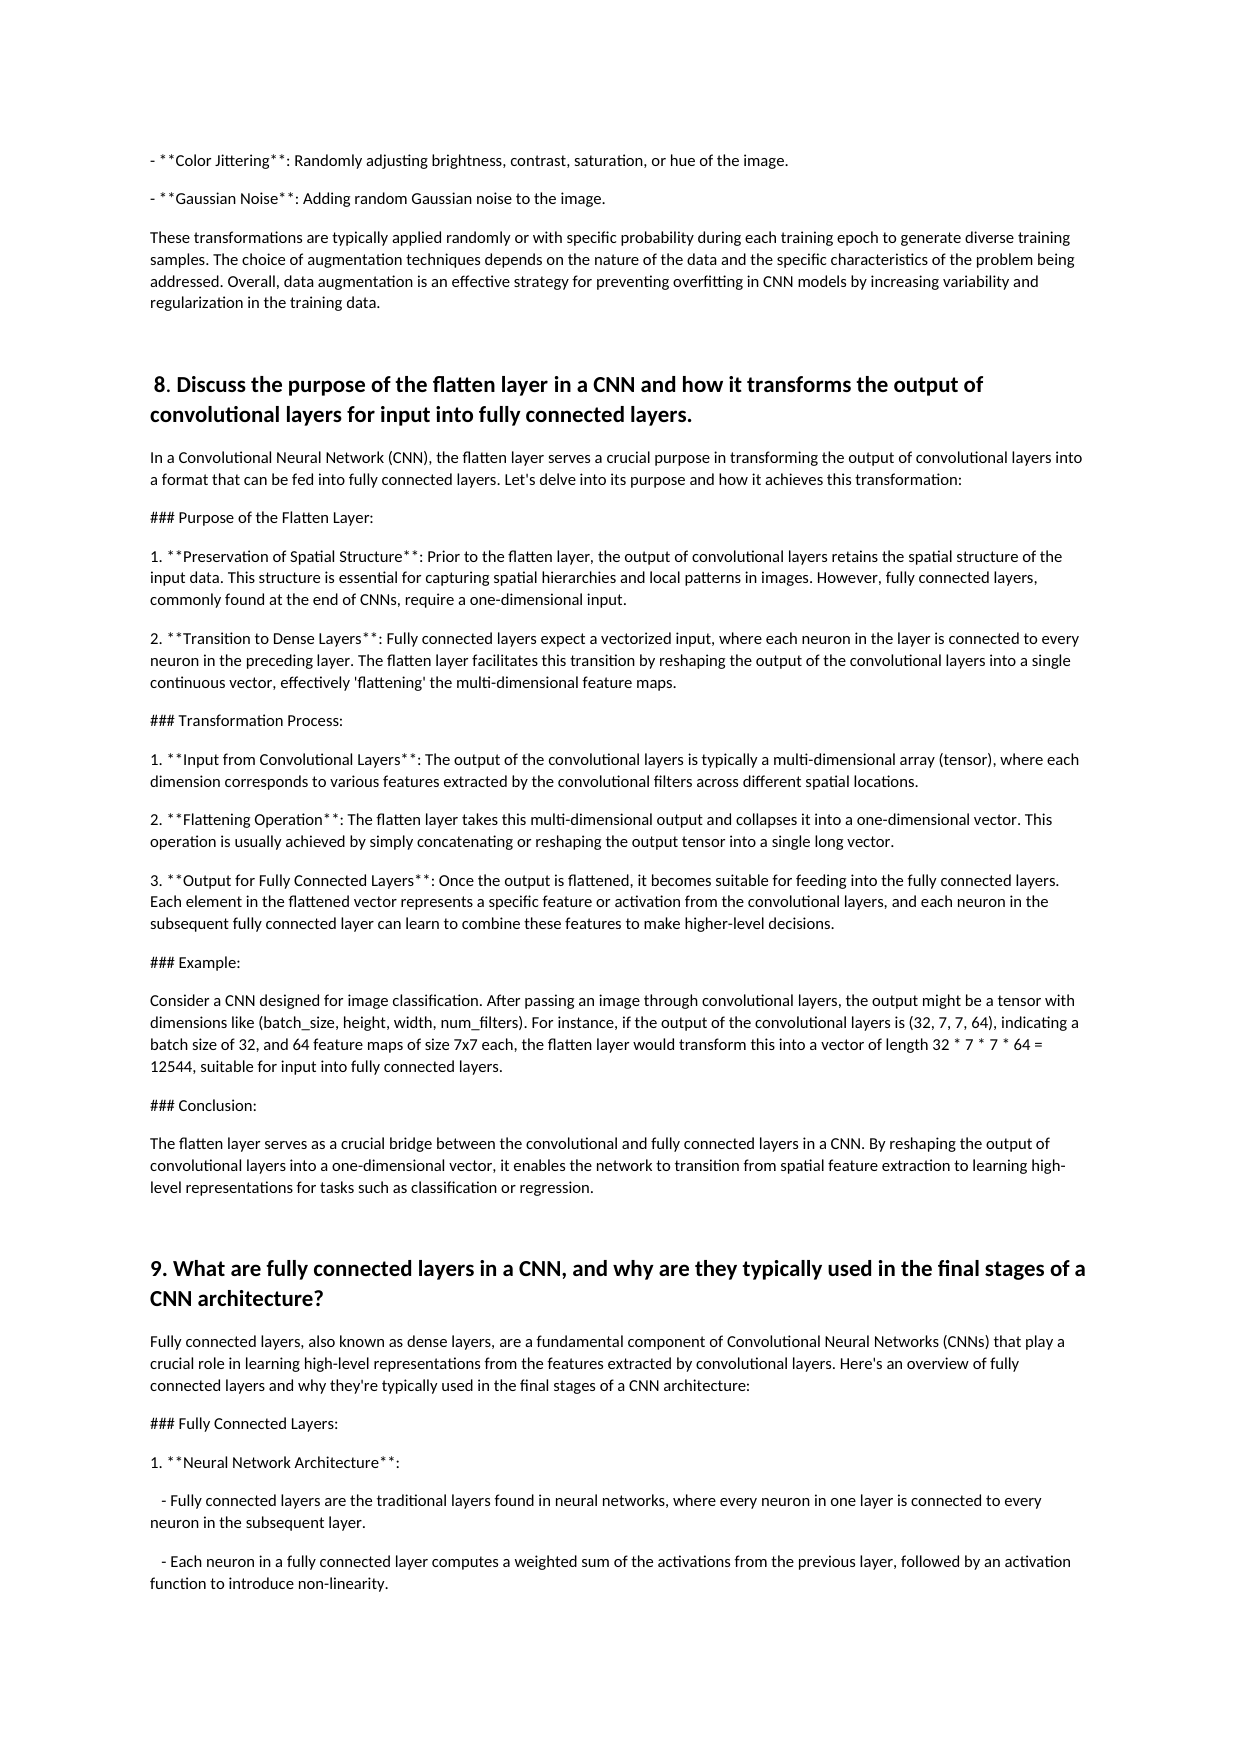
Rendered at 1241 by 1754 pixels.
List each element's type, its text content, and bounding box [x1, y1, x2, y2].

text 1. **Input from Convolutional Layers**: The output of the convolutional layers is typically a multi-dimensional array (tensor), where each dimension corresponds to various features extracted by the convolutional filters across different spatial locations. [150, 749, 1090, 791]
text 8. Discuss the purpose of the flatten layer in a CNN and how it transforms the output of convolutional layers for input into fully connected layers. [150, 370, 1090, 428]
text - Each neuron in a fully connected layer computes a weighted sum of the activations from the previous layer, followed by an activation function to introduce non-linearity. [150, 1551, 1090, 1593]
text 9. What are fully connected layers in a CNN, and why are they typically used in the final stages of a CNN architecture? [150, 1254, 1090, 1312]
text The flatten layer serves as a crucial bridge between the convolutional and fully connected layers in a CNN. By reshaping the output of convolutional layers into a one-dimensional vector, it enables the network to transition from spatial feature extraction to learning high-level representations for tasks such as classification or regression. [150, 1133, 1090, 1197]
text 3. **Output for Fully Connected Layers**: Once the output is flattened, it becomes suitable for feeding into the fully connected layers. Each element in the flattened vector represents a specific feature or activation from the convolutional layers, and each neuron in the subsequent fully connected layer can learn to combine these features to make higher-level decisions. [150, 870, 1090, 934]
text These transformations are typically applied randomly or with specific probability during each training epoch to generate diverse training samples. The choice of augmentation techniques depends on the nature of the data and the specific characteristics of the problem being addressed. Overall, data augmentation is an effective strategy for preventing overfitting in CNN models by increasing variability and regularization in the training data. [150, 227, 1090, 313]
text ### Example: [150, 952, 1090, 972]
text Fully connected layers, also known as dense layers, are a fundamental component of Convolutional Neural Networks (CNNs) that play a crucial role in learning high-level representations from the features extracted by convolutional layers. Here's an overview of fully connected layers and why they're typically used in the final stages of a CNN architecture: [150, 1331, 1090, 1395]
text - **Color Jittering**: Randomly adjusting brightness, contrast, saturation, or hue of the image. [150, 150, 1090, 170]
text Consider a CNN designed for image classification. After passing an image through convolutional layers, the output might be a tensor with dimensions like (batch_size, height, width, num_filters). For instance, if the output of the convolutional layers is (32, 7, 7, 64), indicating a batch size of 32, and 64 feature maps of size 7x7 each, the flatten layer would transform this into a vector of length 32 * 7 * 7 * 64 = 12544, suitable for input into fully connected layers. [150, 991, 1090, 1077]
text 1. **Preservation of Spatial Structure**: Prior to the flatten layer, the output of convolutional layers retains the spatial structure of the input data. This structure is essential for capturing spatial hierarchies and local patterns in images. However, fully connected layers, commonly found at the end of CNNs, require a one-dimensional input. [150, 546, 1090, 610]
text 2. **Transition to Dense Layers**: Fully connected layers expect a vectorized input, where each neuron in the layer is connected to every neuron in the preceding layer. The flatten layer facilitates this transition by reshaping the output of the convolutional layers into a single continuous vector, effectively 'flattening' the multi-dimensional feature maps. [150, 628, 1090, 692]
text ### Conclusion: [150, 1095, 1090, 1115]
text 1. **Neural Network Architecture**: [150, 1452, 1090, 1472]
text ### Fully Connected Layers: [150, 1413, 1090, 1434]
text In a Convolutional Neural Network (CNN), the flatten layer serves a crucial purpose in transforming the output of convolutional layers into a format that can be fed into fully connected layers. Let's delve into its purpose and how it achieves this transformation: [150, 447, 1090, 489]
text ### Purpose of the Flatten Layer: [150, 507, 1090, 528]
text - **Gaussian Noise**: Adding random Gaussian noise to the image. [150, 188, 1090, 209]
text ### Transformation Process: [150, 710, 1090, 731]
text 2. **Flattening Operation**: The flatten layer takes this multi-dimensional output and collapses it into a one-dimensional vector. This operation is usually achieved by simply concatenating or reshaping the output tensor into a single long vector. [150, 809, 1090, 852]
text - Fully connected layers are the traditional layers found in neural networks, where every neuron in one layer is connected to every neuron in the subsequent layer. [150, 1491, 1090, 1533]
